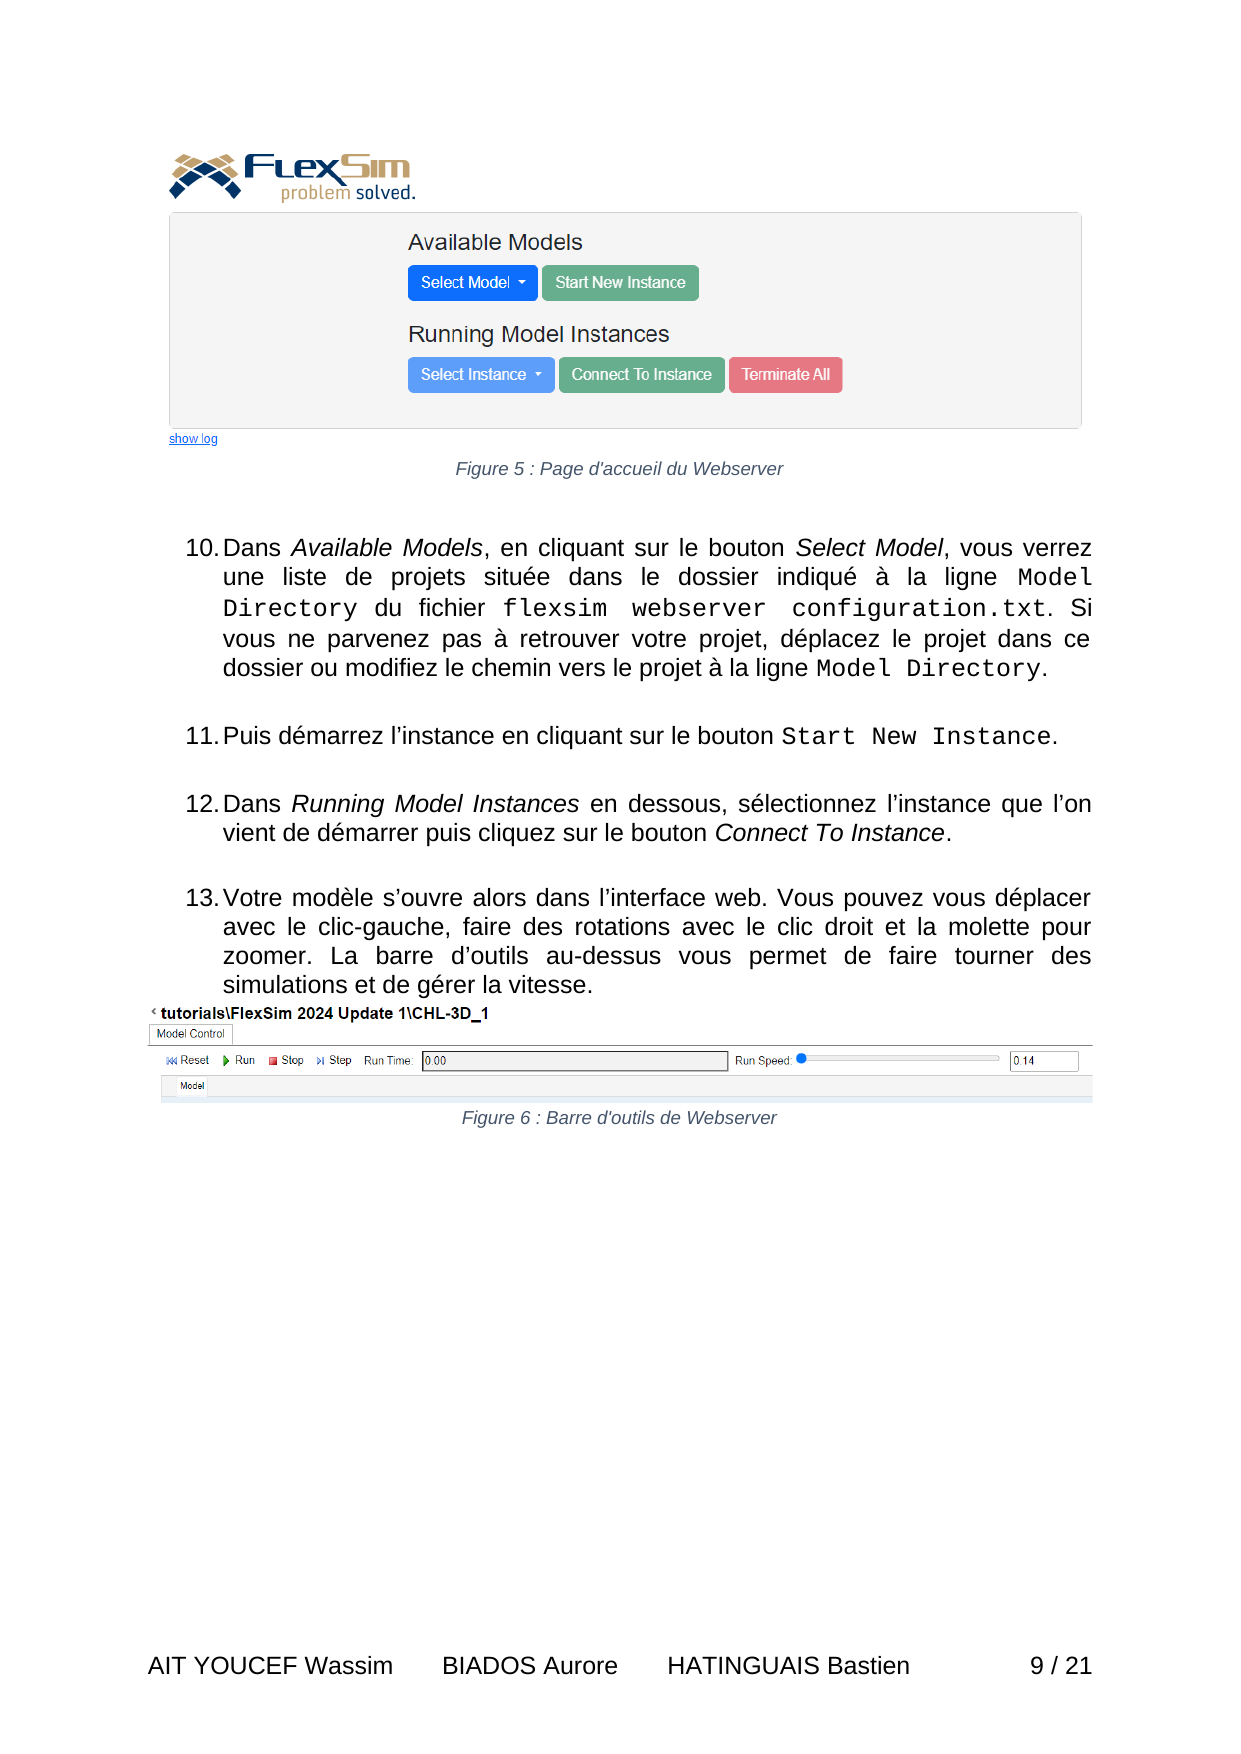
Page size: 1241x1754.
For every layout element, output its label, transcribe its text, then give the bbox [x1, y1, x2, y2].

text Figure 6 : Barre d'outils de Webserver [148, 1107, 1093, 1128]
picture [147, 147, 1093, 454]
list Dans Running Model Instances en dessous, sélectionnez l’instance que l’on vient de démarrer puis cliquez sur le bouton Connect To Instance. [185, 789, 1093, 846]
list Puis démarrez l’instance en cliquant sur le bouton Start New Instance. [185, 721, 1093, 752]
list Votre modèle s’ouvre alors dans l’interface web. Vous pouvez vous déplacer avec le clic-gauche, faire des rotations avec le clic droit et la molette pour zoomer. La barre d’outils au-dessus vous permet de faire tourner des simulations et de gérer la vitesse. [185, 883, 1093, 998]
text Figure 5 : Page d'accueil du Webserver [148, 458, 1093, 479]
picture [147, 1002, 1093, 1103]
list Dans Available Models, en cliquant sur le bouton Select Model, vous verrez une liste de projets située dans le dossier indiqué à la ligne Model Directory du fichier flexsim webserver configuration.txt. Si vous ne parvenez pas à retrouver votre projet, déplacez le projet dans ce dossier ou modifiez le chemin vers le projet à la ligne Model Directory. [185, 533, 1093, 684]
